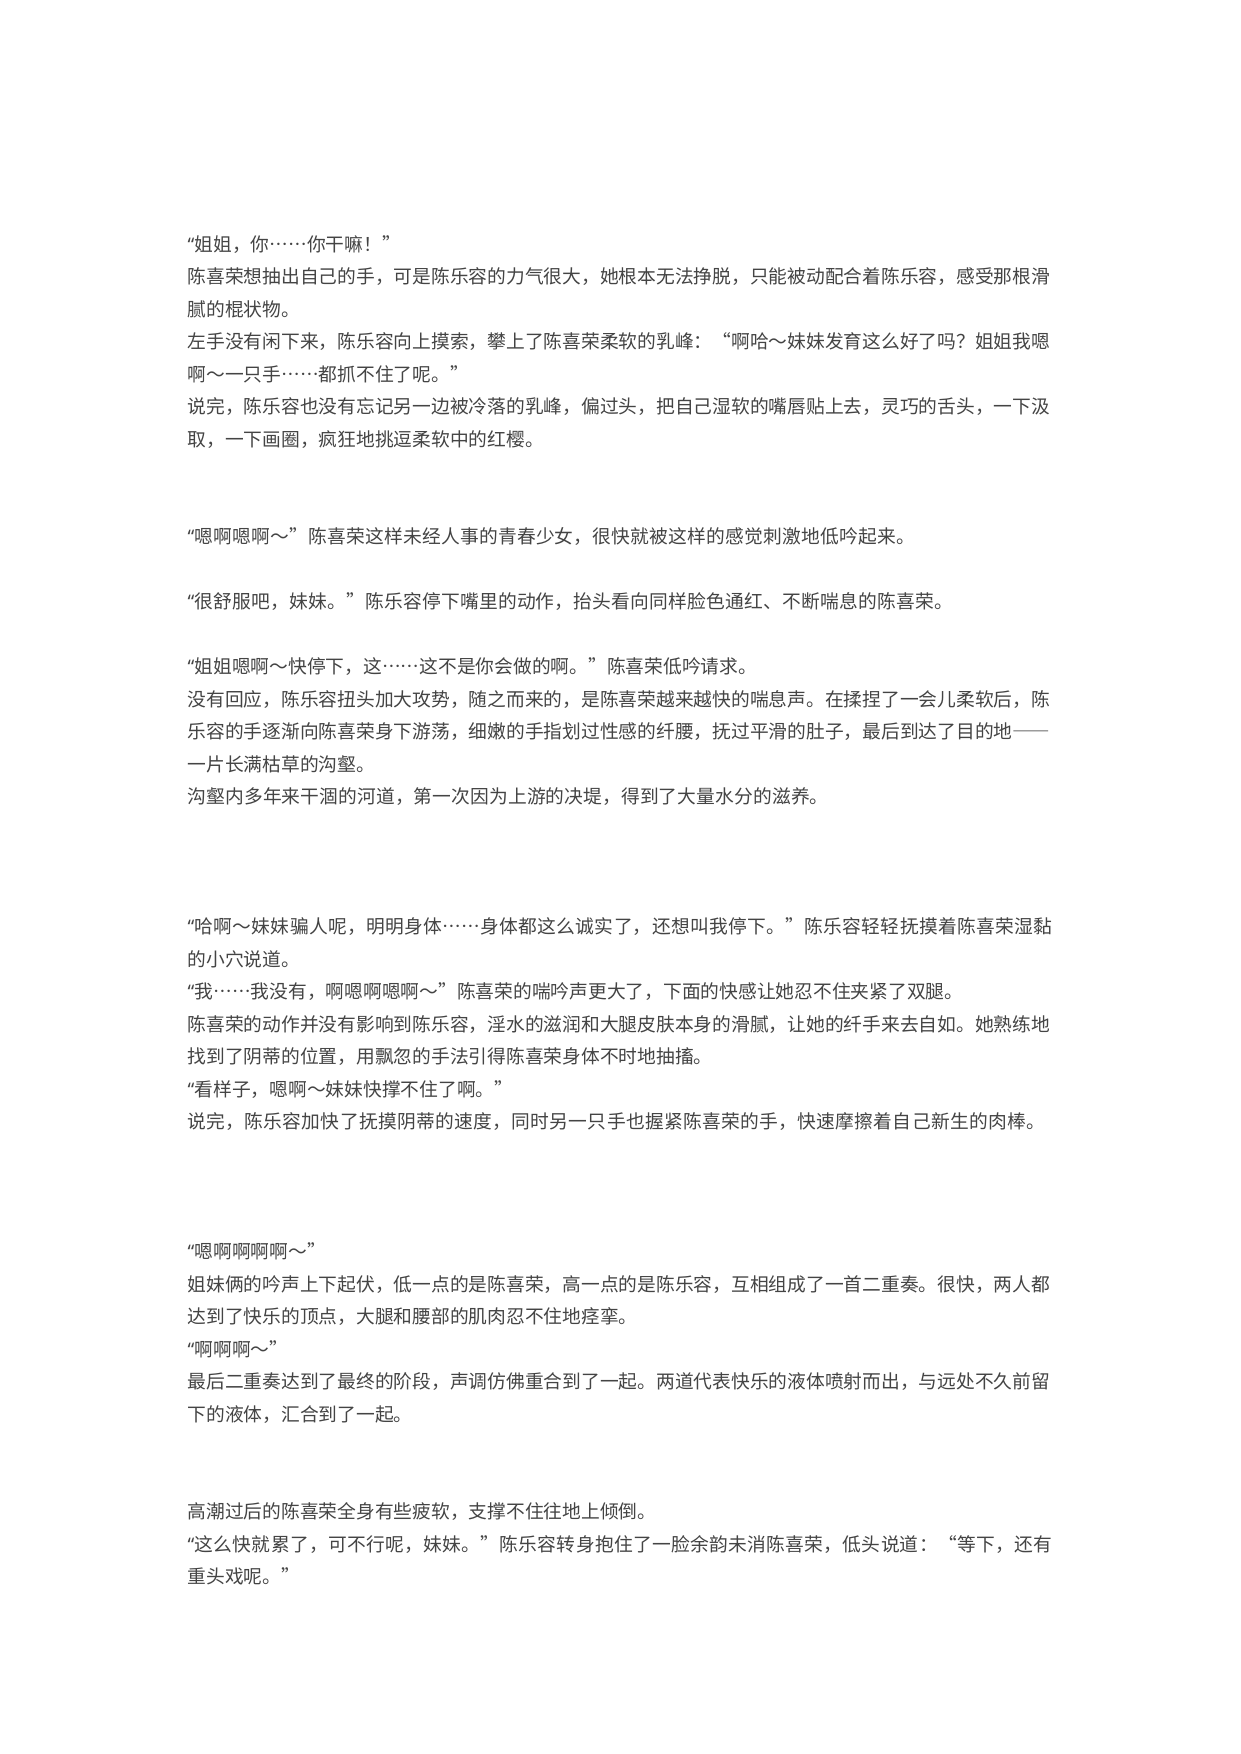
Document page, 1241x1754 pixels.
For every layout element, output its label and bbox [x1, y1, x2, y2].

text [187, 162, 1053, 1592]
